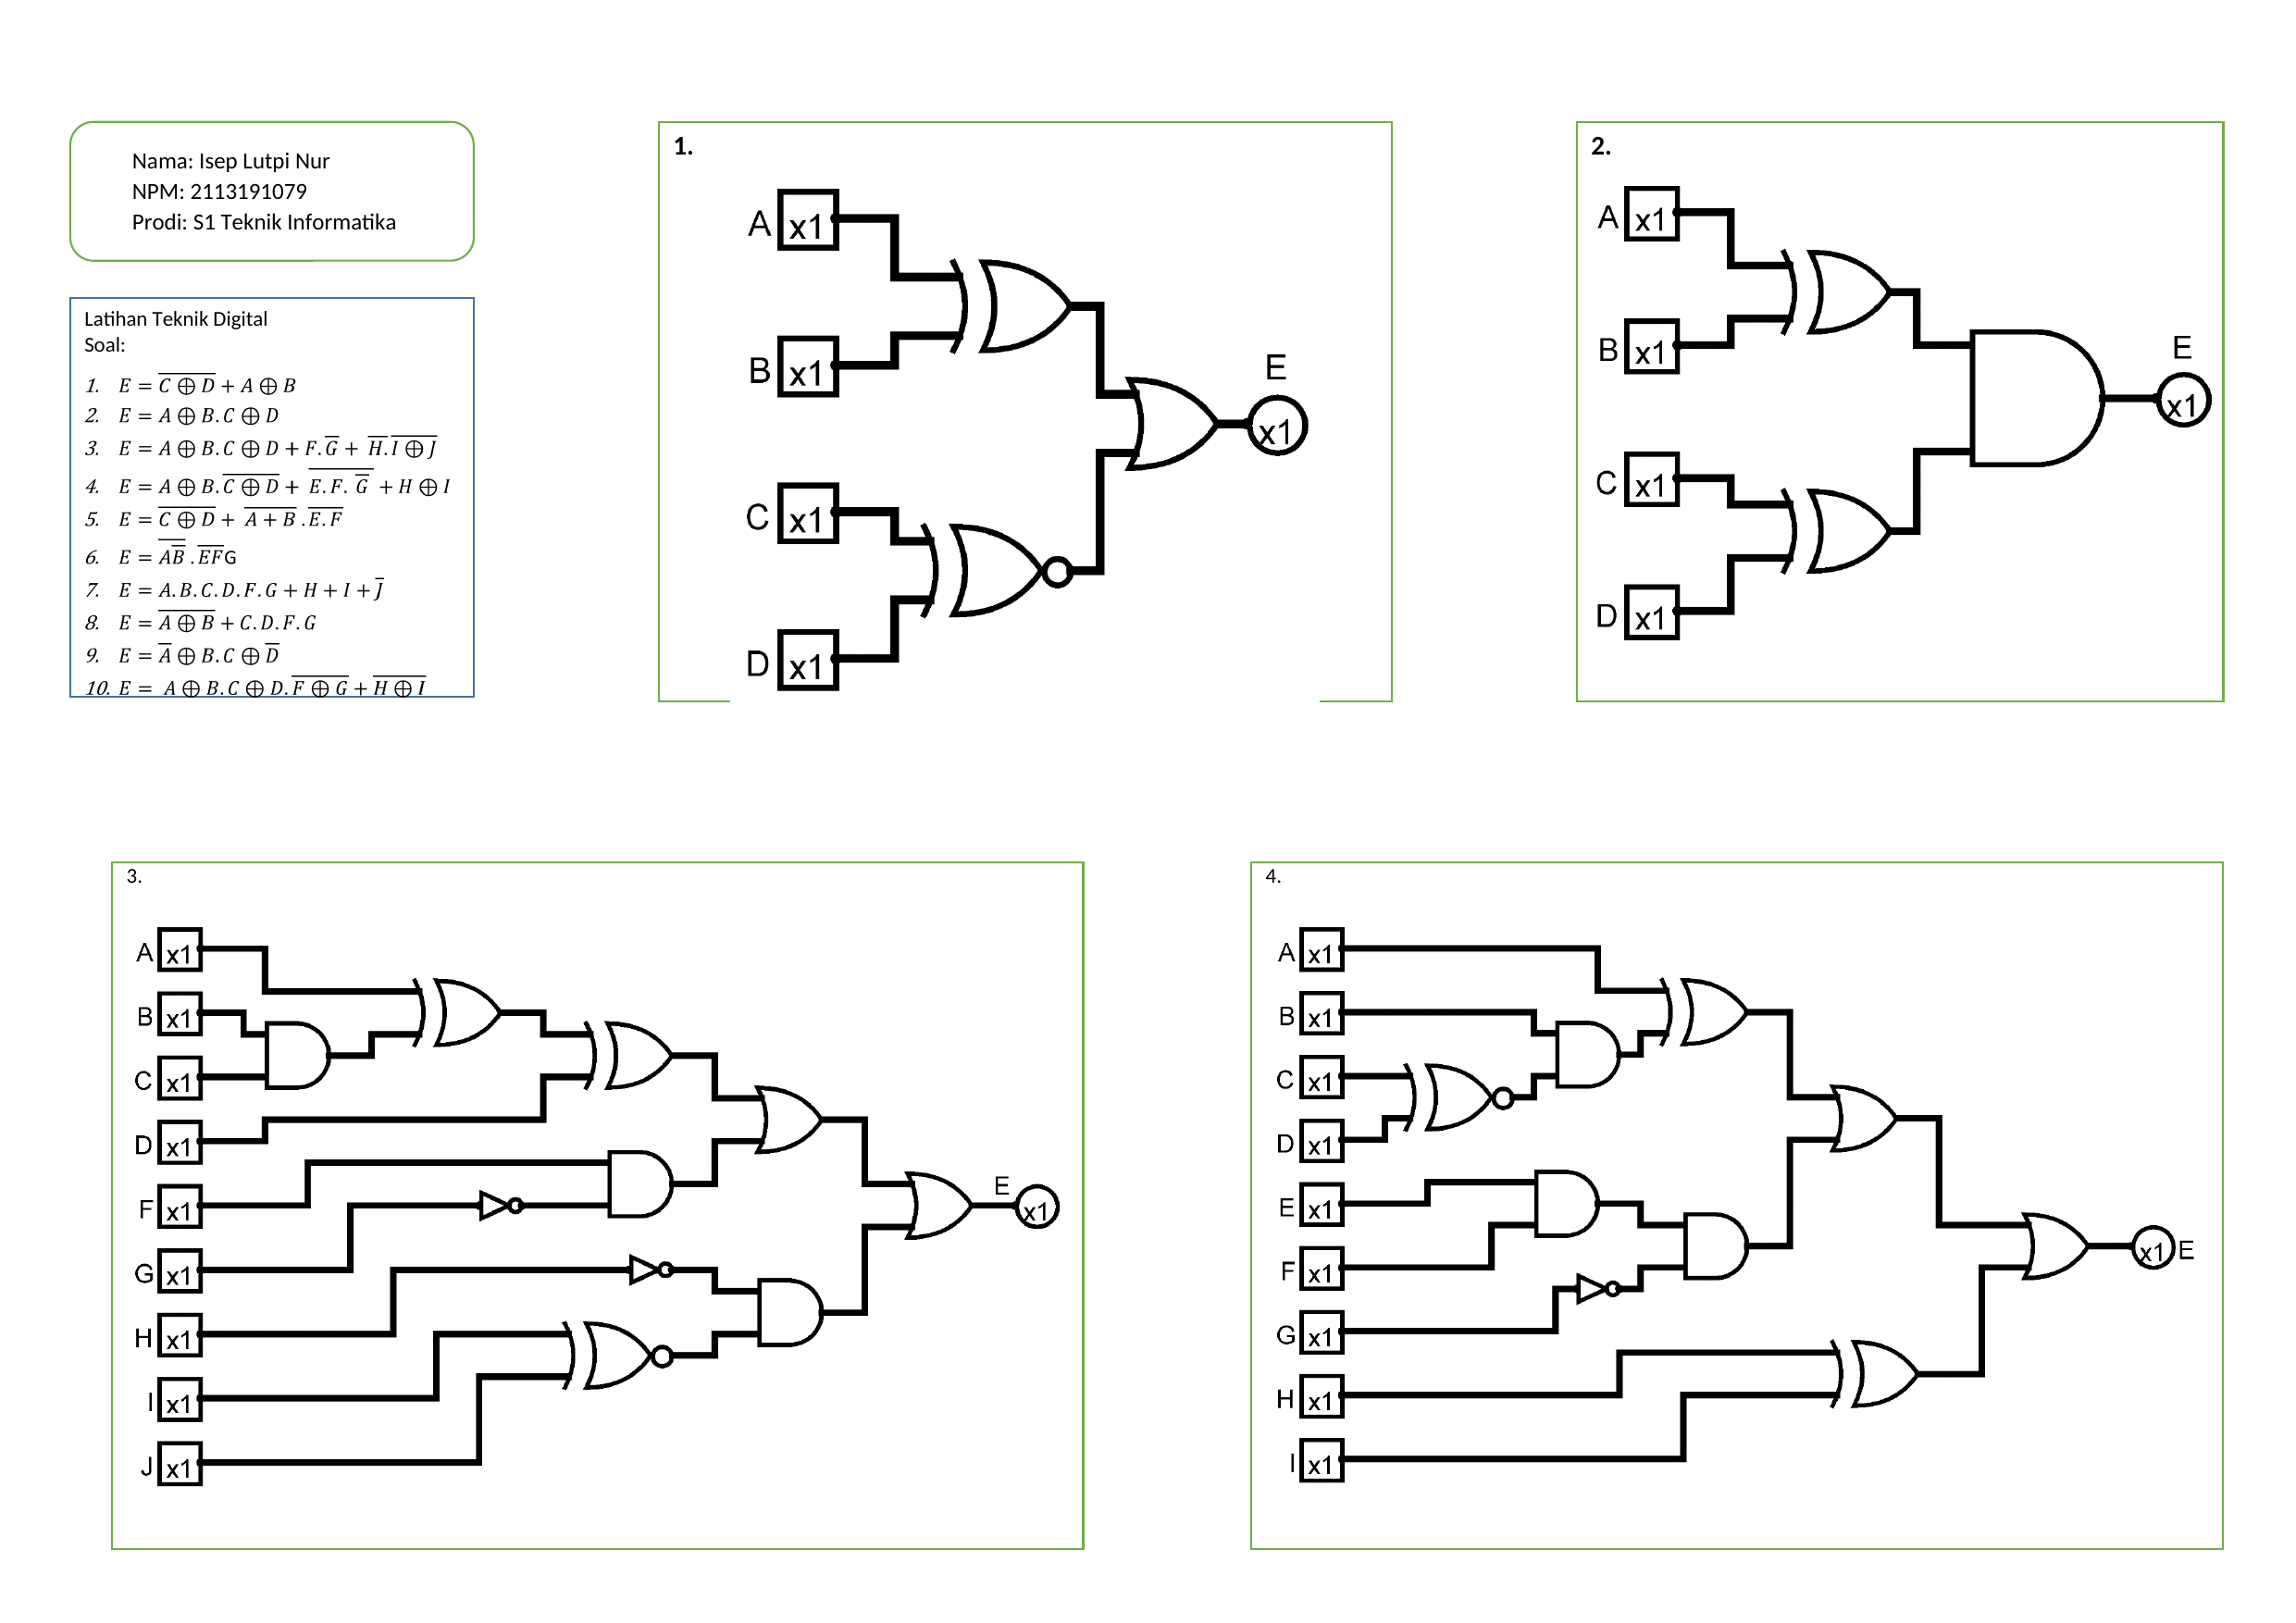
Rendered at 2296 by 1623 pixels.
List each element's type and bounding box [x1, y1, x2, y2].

picture [1265, 916, 2205, 1491]
picture [123, 916, 1068, 1494]
picture [730, 174, 1320, 702]
picture [76, 368, 465, 702]
picture [1582, 172, 2222, 650]
